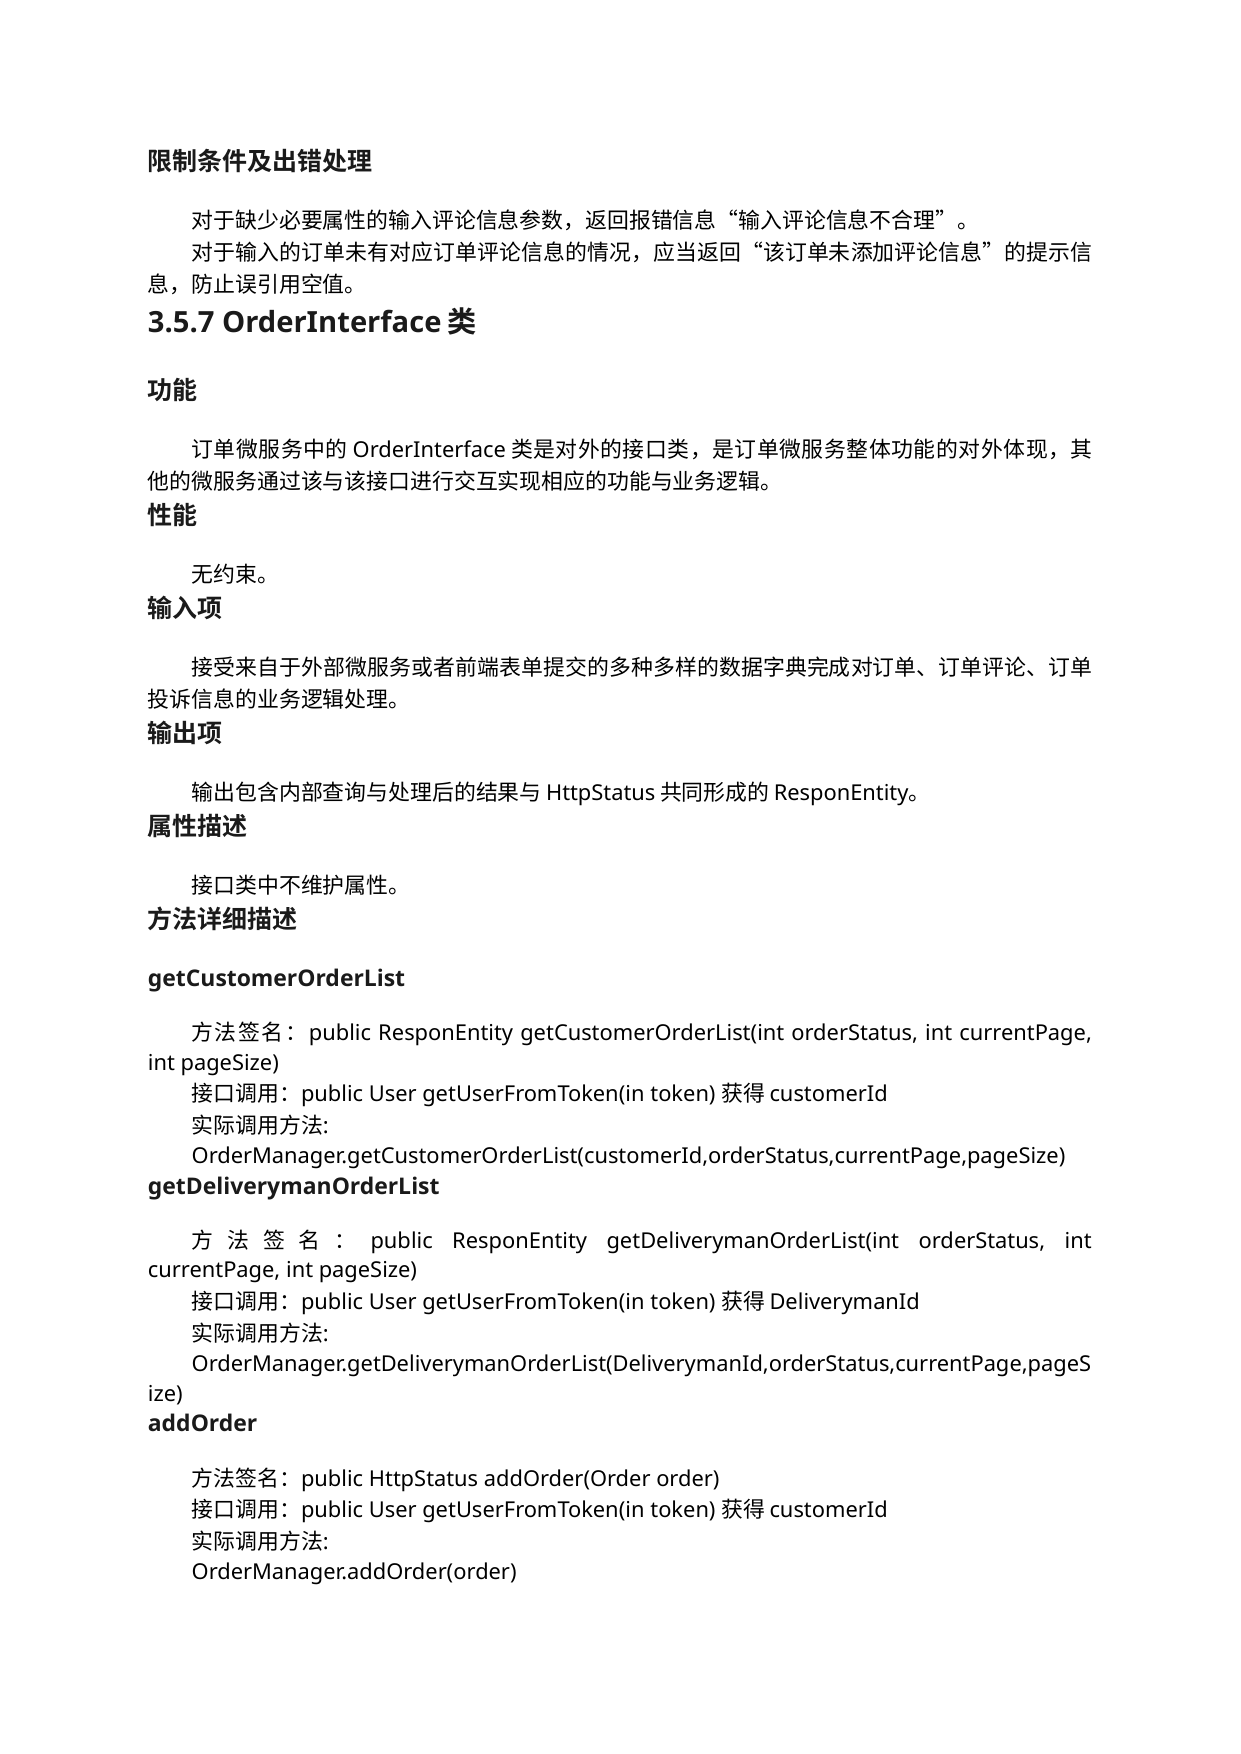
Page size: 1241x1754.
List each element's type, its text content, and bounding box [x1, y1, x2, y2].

text OrderManager.getCustomerOrderList(customerId,orderStatus,currentPage,pageSize) [148, 1140, 1093, 1169]
subtitle 输出项 [148, 713, 1093, 750]
subtitle getCustomerOrderList [148, 962, 1093, 993]
text 接受来自于外部微服务或者前端表单提交的多种多样的数据字典完成对订单、订单评论、订单投诉信息的业务逻辑处理。 [148, 650, 1093, 713]
text 接口调用：public User getUserFromToken(in token) 获得customerId [148, 1076, 1093, 1108]
text OrderManager.addOrder(order) [148, 1556, 1093, 1586]
subtitle 方法详细描述 [148, 900, 1093, 936]
text 实际调用方法: [148, 1108, 1093, 1140]
text 方法签名：public HttpStatus addOrder(Order order) [148, 1461, 1093, 1492]
text 接口类中不维护属性。 [148, 868, 1093, 900]
text 输出包含内部查询与处理后的结果与HttpStatus共同形成的ResponEntity。 [148, 775, 1093, 807]
text 对于输入的订单未有对应订单评论信息的情况，应当返回“该订单未添加评论信息”的提示信息，防止误引用空值。 [148, 235, 1093, 298]
subtitle 性能 [148, 495, 1093, 532]
subtitle addOrder [148, 1407, 1093, 1439]
text 接口调用：public User getUserFromToken(in token) 获得DeliverymanId [148, 1284, 1093, 1316]
text 接口调用：public User getUserFromToken(in token) 获得customerId [148, 1492, 1093, 1524]
text 实际调用方法: [148, 1316, 1093, 1348]
text 无约束。 [148, 557, 1093, 588]
text 方法签名：public ResponEntity getCustomerOrderList(int orderStatus, int currentPage, int pageSize) [148, 1015, 1093, 1076]
text 对于缺少必要属性的输入评论信息参数，返回报错信息“输入评论信息不合理”。 [148, 203, 1093, 235]
subtitle 3.5.7 OrderInterface类 [148, 298, 1093, 341]
text 实际调用方法: [148, 1524, 1093, 1556]
text 方法签名：public ResponEntity getDeliverymanOrderList(int orderStatus, int currentPage, int pageSize) [148, 1223, 1093, 1284]
subtitle 属性描述 [148, 807, 1093, 843]
subtitle 输入项 [148, 588, 1093, 625]
text 订单微服务中的OrderInterface类是对外的接口类，是订单微服务整体功能的对外体现，其他的微服务通过该与该接口进行交互实现相应的功能与业务逻辑。 [148, 432, 1093, 495]
text OrderManager.getDeliverymanOrderList(DeliverymanId,orderStatus,currentPage,pageSize) [148, 1348, 1093, 1407]
subtitle getDeliverymanOrderList [148, 1169, 1093, 1201]
subtitle 限制条件及出错处理 [148, 142, 1093, 178]
subtitle 功能 [148, 370, 1093, 407]
